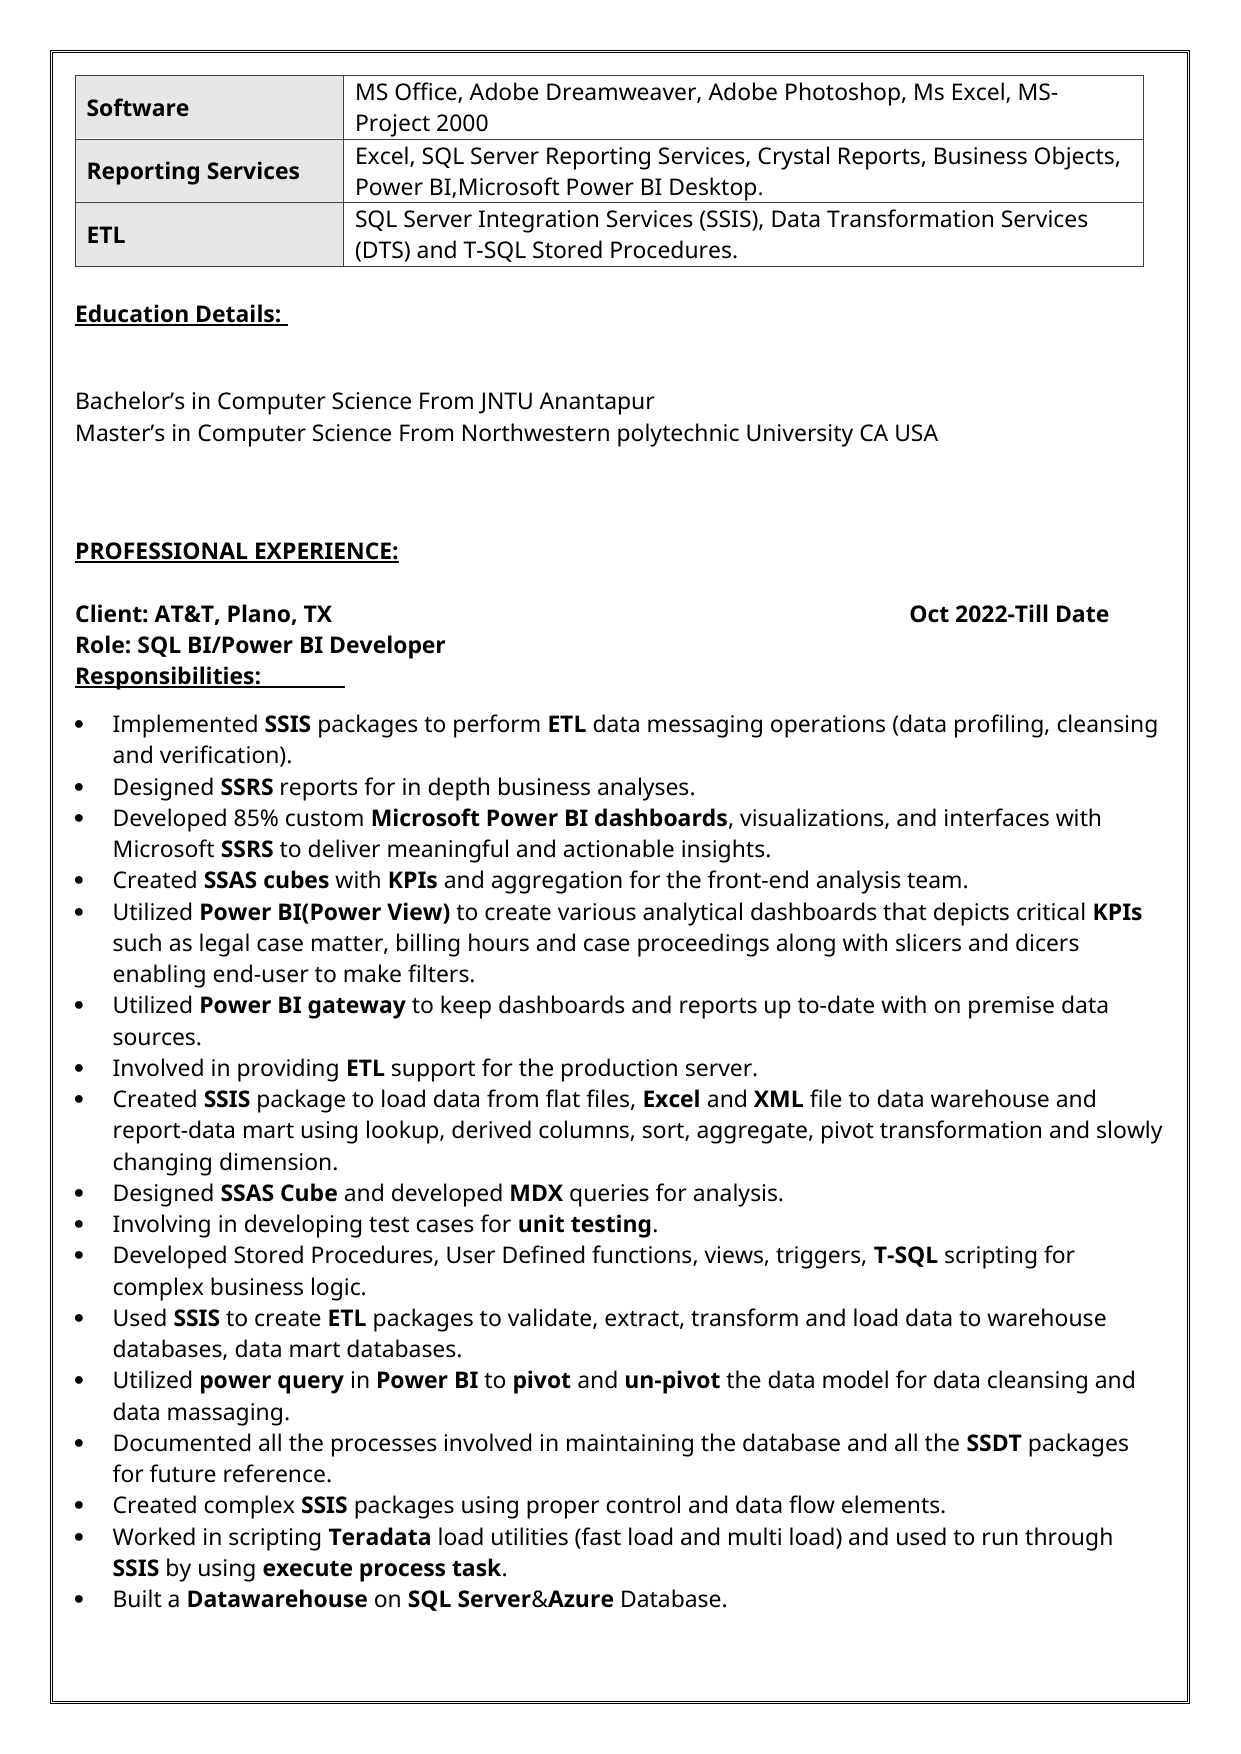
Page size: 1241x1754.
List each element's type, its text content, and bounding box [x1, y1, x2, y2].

list Implemented SSIS packages to perform ETL data messaging operations (data profiling, cleansing and verification). [75, 708, 1165, 770]
text Bachelor’s in Computer Science From JNTU Anantapur [75, 385, 1165, 416]
text Responsibilities: [75, 660, 1165, 691]
text PROFESSIONAL EXPERIENCE: [75, 535, 1165, 566]
list Documented all the processes involved in maintaining the database and all the SSDT packages for future reference. [75, 1427, 1165, 1489]
list Utilized Power BI gateway to keep dashboards and reports up to-date with on premise data sources. [75, 989, 1165, 1052]
list Created SSIS package to load data from flat files, Excel and XML file to data warehouse and report-data mart using lookup, derived columns, sort, aggregate, pivot transformation and slowly changing dimension. [75, 1083, 1165, 1177]
table_cell Software [76, 76, 343, 138]
list Created complex SSIS packages using proper control and data flow elements. [75, 1489, 1165, 1520]
table_cell Excel, SQL Server Reporting Services, Crystal Reports, Business Objects, Power BI,Microsoft Power BI Desktop. [344, 140, 1143, 202]
table_cell ETL [76, 203, 343, 266]
table_cell SQL Server Integration Services (SSIS), Data Transformation Services (DTS) and T-SQL Stored Procedures. [344, 203, 1143, 266]
text Master’s in Computer Science From Northwestern polytechnic University CA USA [75, 416, 1165, 448]
list Designed SSRS reports for in depth business analyses. [75, 770, 1165, 802]
list Utilized Power BI(Power View) to create various analytical dashboards that depicts critical KPIs such as legal case matter, billing hours and case proceedings along with slicers and dicers enabling end-user to make filters. [75, 895, 1165, 989]
list Worked in scripting Teradata load utilities (fast load and multi load) and used to run through SSIS by using execute process task. [75, 1520, 1165, 1583]
list Built a Datawarehouse on SQL Server&Azure Database. [75, 1583, 1165, 1614]
list Developed Stored Procedures, User Defined functions, views, triggers, T-SQL scripting for complex business logic. [75, 1239, 1165, 1302]
list Created SSAS cubes with KPIs and aggregation for the front-end analysis team. [75, 864, 1165, 895]
list Used SSIS to create ETL packages to validate, extract, transform and load data to warehouse databases, data mart databases. [75, 1302, 1165, 1364]
list Designed SSAS Cube and developed MDX queries for analysis. [75, 1177, 1165, 1208]
text Role: SQL BI/Power BI Developer [75, 629, 1165, 660]
text Education Details: [75, 298, 1165, 329]
list Involved in providing ETL support for the production server. [75, 1052, 1165, 1083]
text Client: AT&T, Plano, TX Oct 2022-Till Date [75, 597, 1165, 629]
table_cell Reporting Services [76, 140, 343, 202]
list Utilized power query in Power BI to pivot and un-pivot the data model for data cleansing and data massaging. [75, 1364, 1165, 1427]
list Involving in developing test cases for unit testing. [75, 1208, 1165, 1239]
list Developed 85% custom Microsoft Power BI dashboards, visualizations, and interfaces with Microsoft SSRS to deliver meaningful and actionable insights. [75, 802, 1165, 864]
table_cell MS Office, Adobe Dreamweaver, Adobe Photoshop, Ms Excel, MS-Project 2000 [344, 76, 1143, 138]
